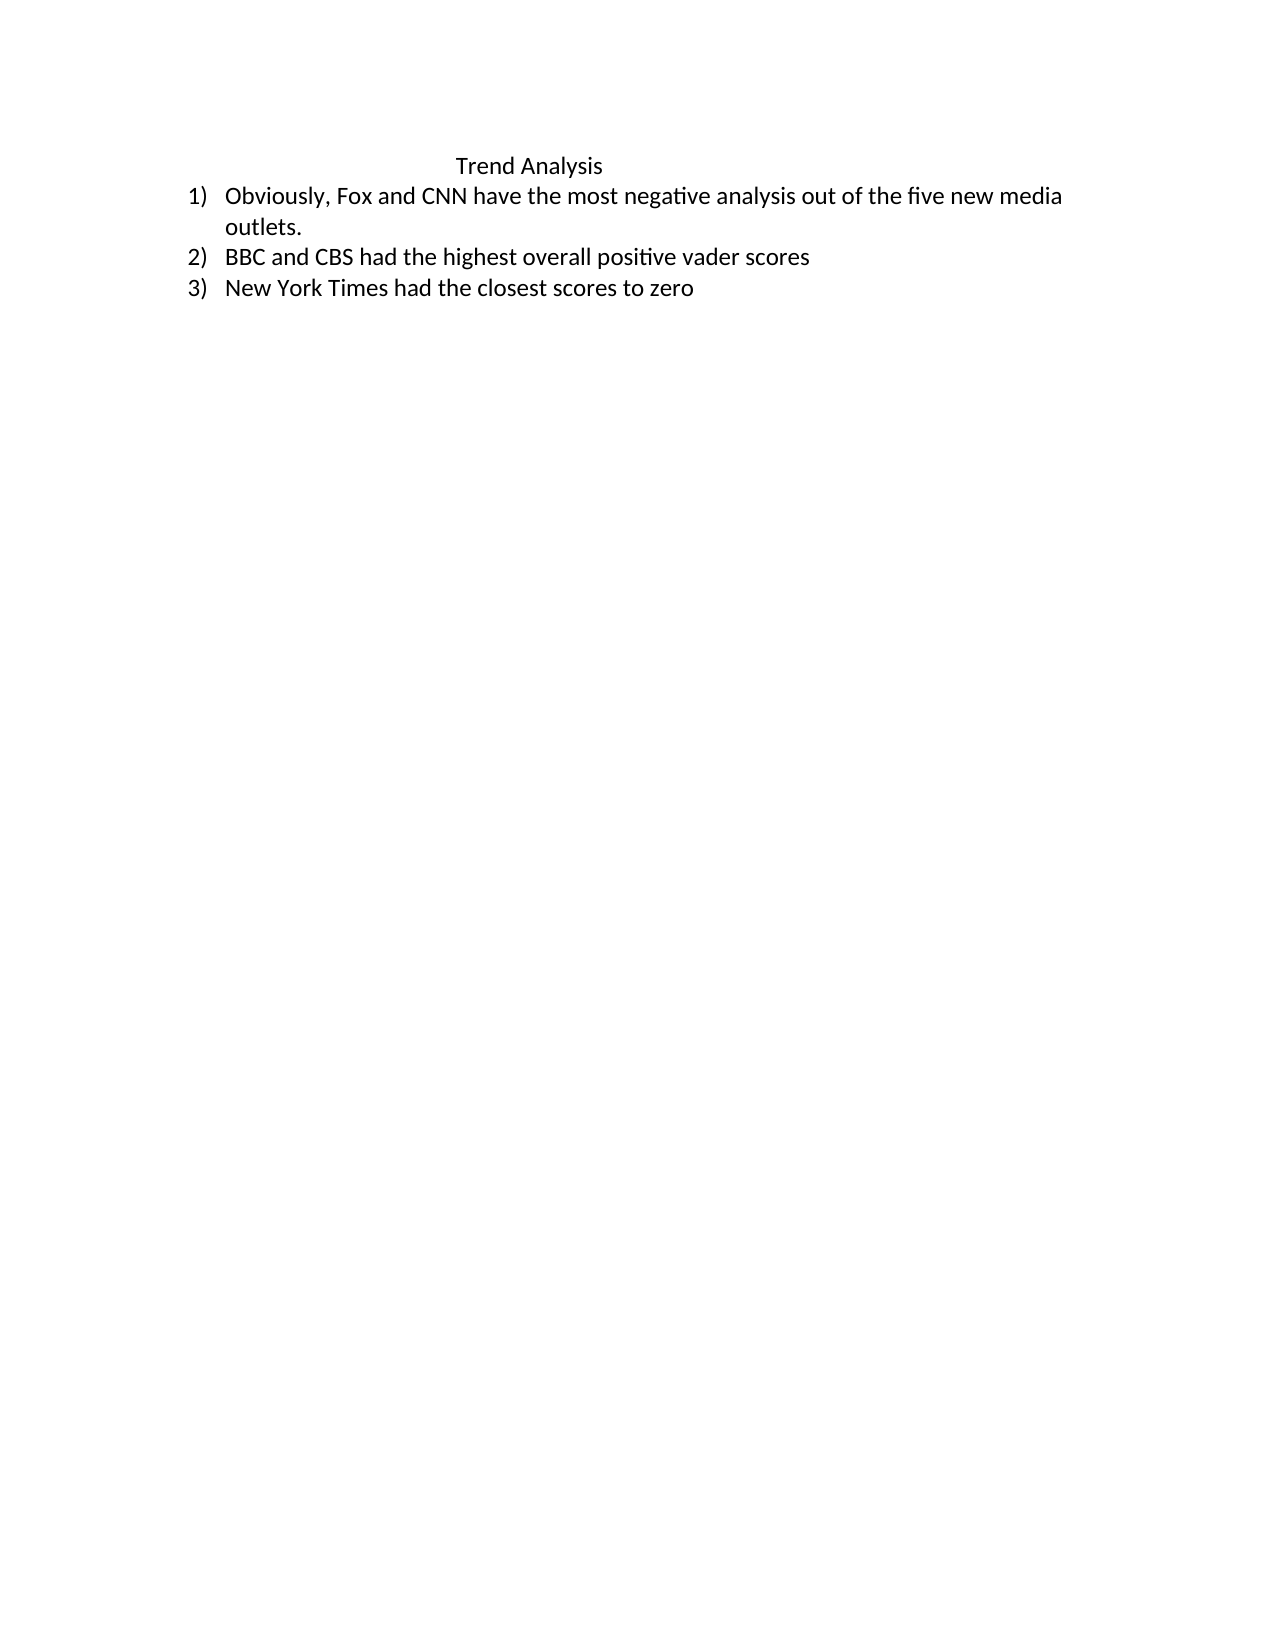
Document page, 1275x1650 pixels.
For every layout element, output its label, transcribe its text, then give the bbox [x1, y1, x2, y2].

list Obviously, Fox and CNN have the most negative analysis out of the five new media outlets. [187, 181, 1125, 242]
text Trend Analysis [150, 150, 1125, 181]
list BBC and CBS had the highest overall positive vader scores [187, 242, 1125, 272]
list New York Times had the closest scores to zero [187, 272, 1125, 303]
